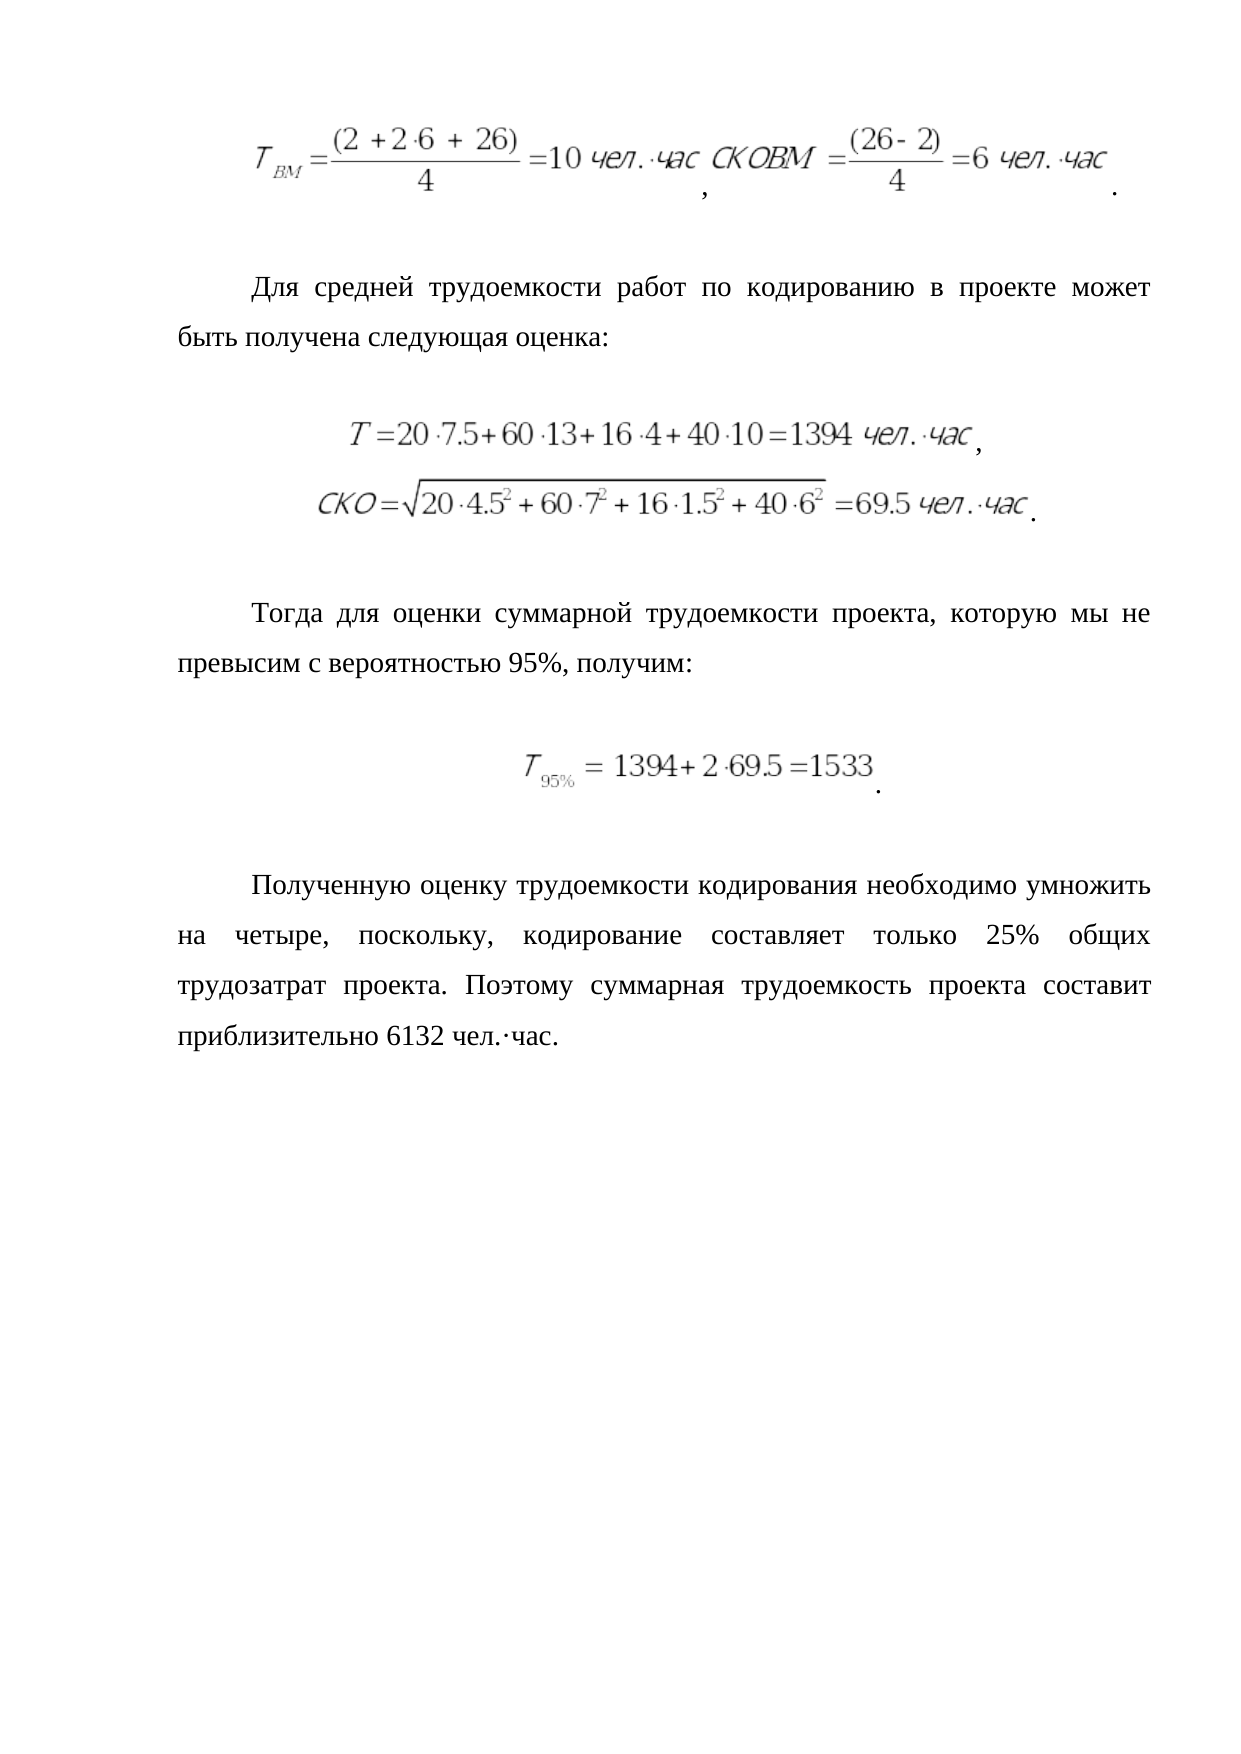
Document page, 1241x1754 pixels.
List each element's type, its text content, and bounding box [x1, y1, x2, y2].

text . [177, 474, 1152, 528]
text ,. [177, 118, 1152, 202]
text , [177, 420, 1152, 457]
text Для средней трудоемкости работ по кодированию в проекте может быть получена следующая оценка: [177, 269, 1152, 353]
text . [177, 746, 1152, 800]
text Полученную оценку трудоемкости кодирования необходимо умножить на четыре, поскольку, кодирование составляет только 25% общих трудозатрат проекта. Поэтому суммарная трудоемкость проекта составит приблизительно 6132 чел.·час. [177, 867, 1152, 1051]
text Тогда для оценки суммарной трудоемкости проекта, которую мы не превысим с вероятностью 95%, получим: [177, 595, 1152, 679]
